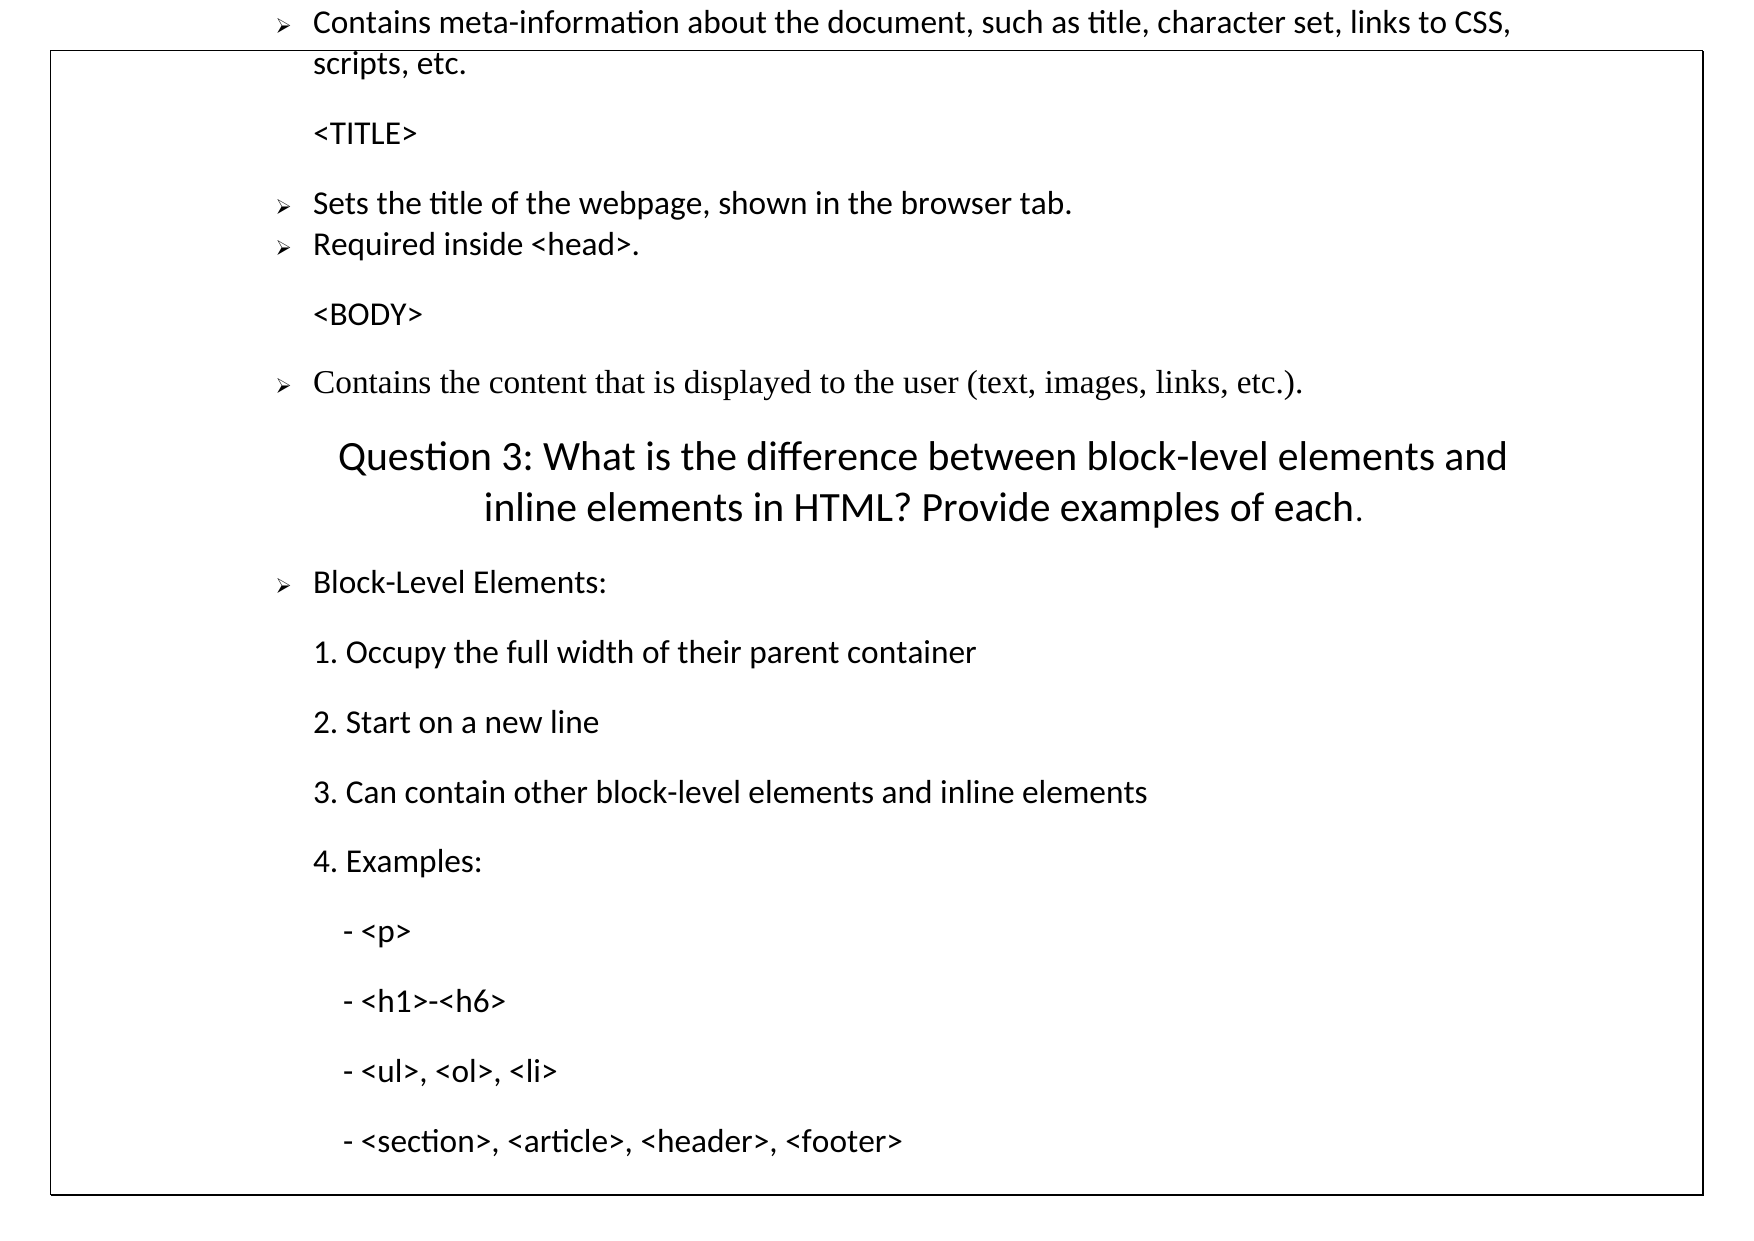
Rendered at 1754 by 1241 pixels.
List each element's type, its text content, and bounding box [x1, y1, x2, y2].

table_header Contains meta-information about the document, such as title, character set, links to CSS, scripts, etc. <TITLE> Sets the title of the webpage, shown in the browser tab. Required inside <head>. <BODY> Contains the content that is displayed to the user (text, images, links, etc.). Question 3: What is the difference between block-level elements and inline elements in HTML? Provide examples of each. Block-Level Elements: 1. Occupy the full width of their parent container 2. Start on a new line 3. Can contain other block-level elements and inline elements 4. Examples: - <p> - <h1>-<h6> - <ul>, <ol>, <li> - <section>, <article>, <header>, <footer> Inline Elements: 1. Occupy only the space needed for their content 2. Do not start on a new line 3. Typically contain text or other inline elements 4. Examples: - <span> - <a> - <Img> - <strong>, <b>, <i> [236, 0, 1536, 50]
table_header Contains meta-information about the document, such as title, character set, links to CSS, scripts, etc. <TITLE> Sets the title of the webpage, shown in the browser tab. Required inside <head>. <BODY> Contains the content that is displayed to the user (text, images, links, etc.). Question 3: What is the difference between block-level elements and inline elements in HTML? Provide examples of each. Block-Level Elements: 1. Occupy the full width of their parent container 2. Start on a new line 3. Can contain other block-level elements and inline elements 4. Examples: - <p> - <h1>-<h6> - <ul>, <ol>, <li> - <section>, <article>, <header>, <footer> Inline Elements: 1. Occupy only the space needed for their content 2. Do not start on a new line 3. Typically contain text or other inline elements 4. Examples: - <span> - <a> - <Img> - <strong>, <b>, <i> [236, 51, 1536, 1194]
